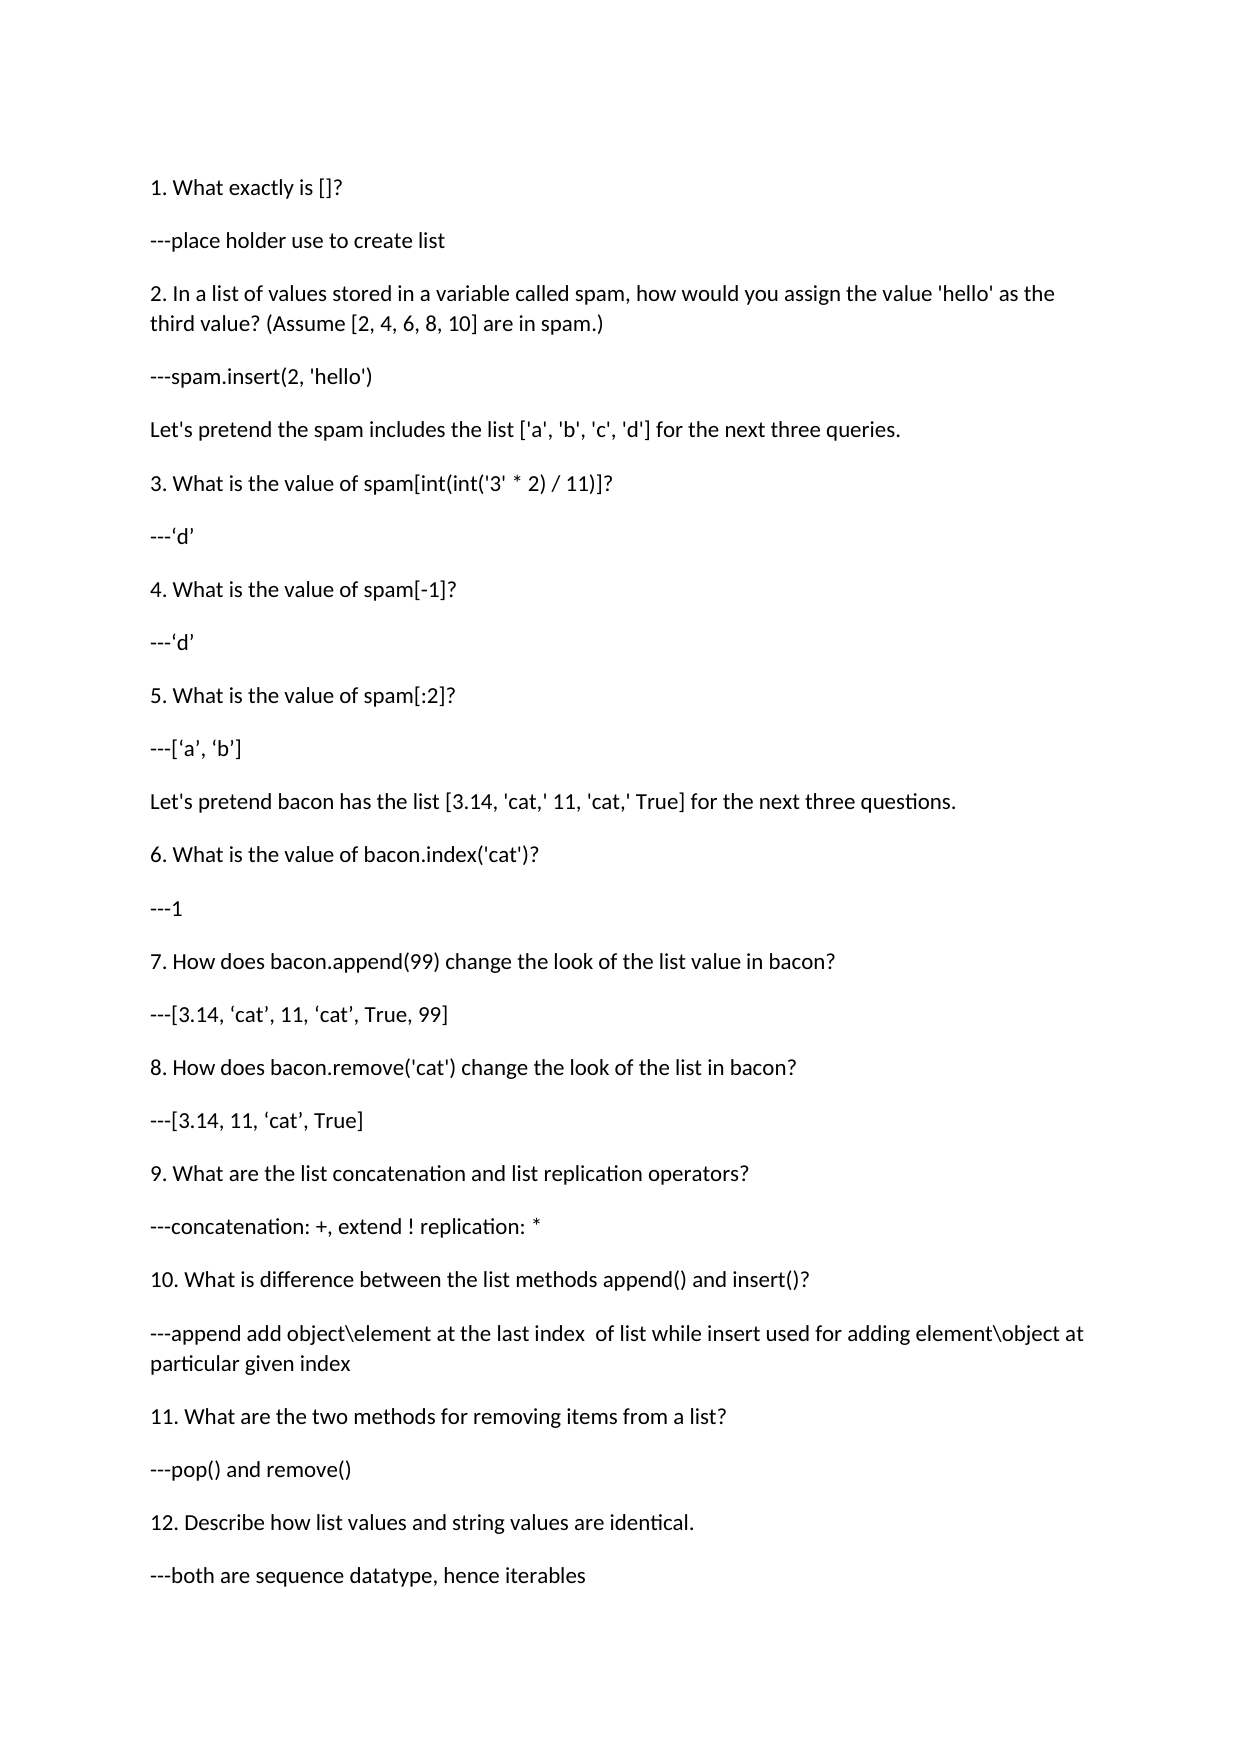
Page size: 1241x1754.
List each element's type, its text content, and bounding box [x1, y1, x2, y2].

text 11. What are the two methods for removing items from a list? [150, 1402, 1090, 1430]
text 3. What is the value of spam[int(int('3' * 2) / 11)]? [150, 469, 1090, 497]
text ---‘d’ [150, 522, 1090, 550]
text 7. How does bacon.append(99) change the look of the list value in bacon? [150, 947, 1090, 975]
text 5. What is the value of spam[:2]? [150, 681, 1090, 709]
text ---pop() and remove() [150, 1455, 1090, 1483]
text Let's pretend bacon has the list [3.14, 'cat,' 11, 'cat,' True] for the next three questions. [150, 787, 1090, 816]
text 8. How does bacon.remove('cat') change the look of the list in bacon? [150, 1053, 1090, 1081]
text 2. In a list of values stored in a variable called spam, how would you assign the value 'hello' as the third value? (Assume [2, 4, 6, 8, 10] are in spam.) [150, 279, 1090, 337]
text ---[3.14, 11, ‘cat’, True] [150, 1106, 1090, 1134]
text ---‘d’ [150, 628, 1090, 656]
text 6. What is the value of bacon.index('cat')? [150, 841, 1090, 869]
text 4. What is the value of spam[-1]? [150, 575, 1090, 603]
text ---spam.insert(2, 'hello') [150, 362, 1090, 391]
text 10. What is difference between the list methods append() and insert()? [150, 1266, 1090, 1294]
text 12. Describe how list values and string values are identical. [150, 1508, 1090, 1536]
text ---append add object\element at the last index of list while insert used for adding element\object at particular given index [150, 1319, 1090, 1377]
text 9. What are the list concatenation and list replication operators? [150, 1159, 1090, 1187]
text ---concatenation: +, extend ! replication: * [150, 1212, 1090, 1241]
text 1. What exactly is []? [150, 173, 1090, 201]
text ---[‘a’, ‘b’] [150, 734, 1090, 762]
text ---[3.14, ‘cat’, 11, ‘cat’, True, 99] [150, 1000, 1090, 1028]
text ---both are sequence datatype, hence iterables [150, 1561, 1090, 1589]
text Let's pretend the spam includes the list ['a', 'b', 'c', 'd'] for the next three queries. [150, 416, 1090, 444]
text ---place holder use to create list [150, 226, 1090, 254]
text ---1 [150, 894, 1090, 922]
